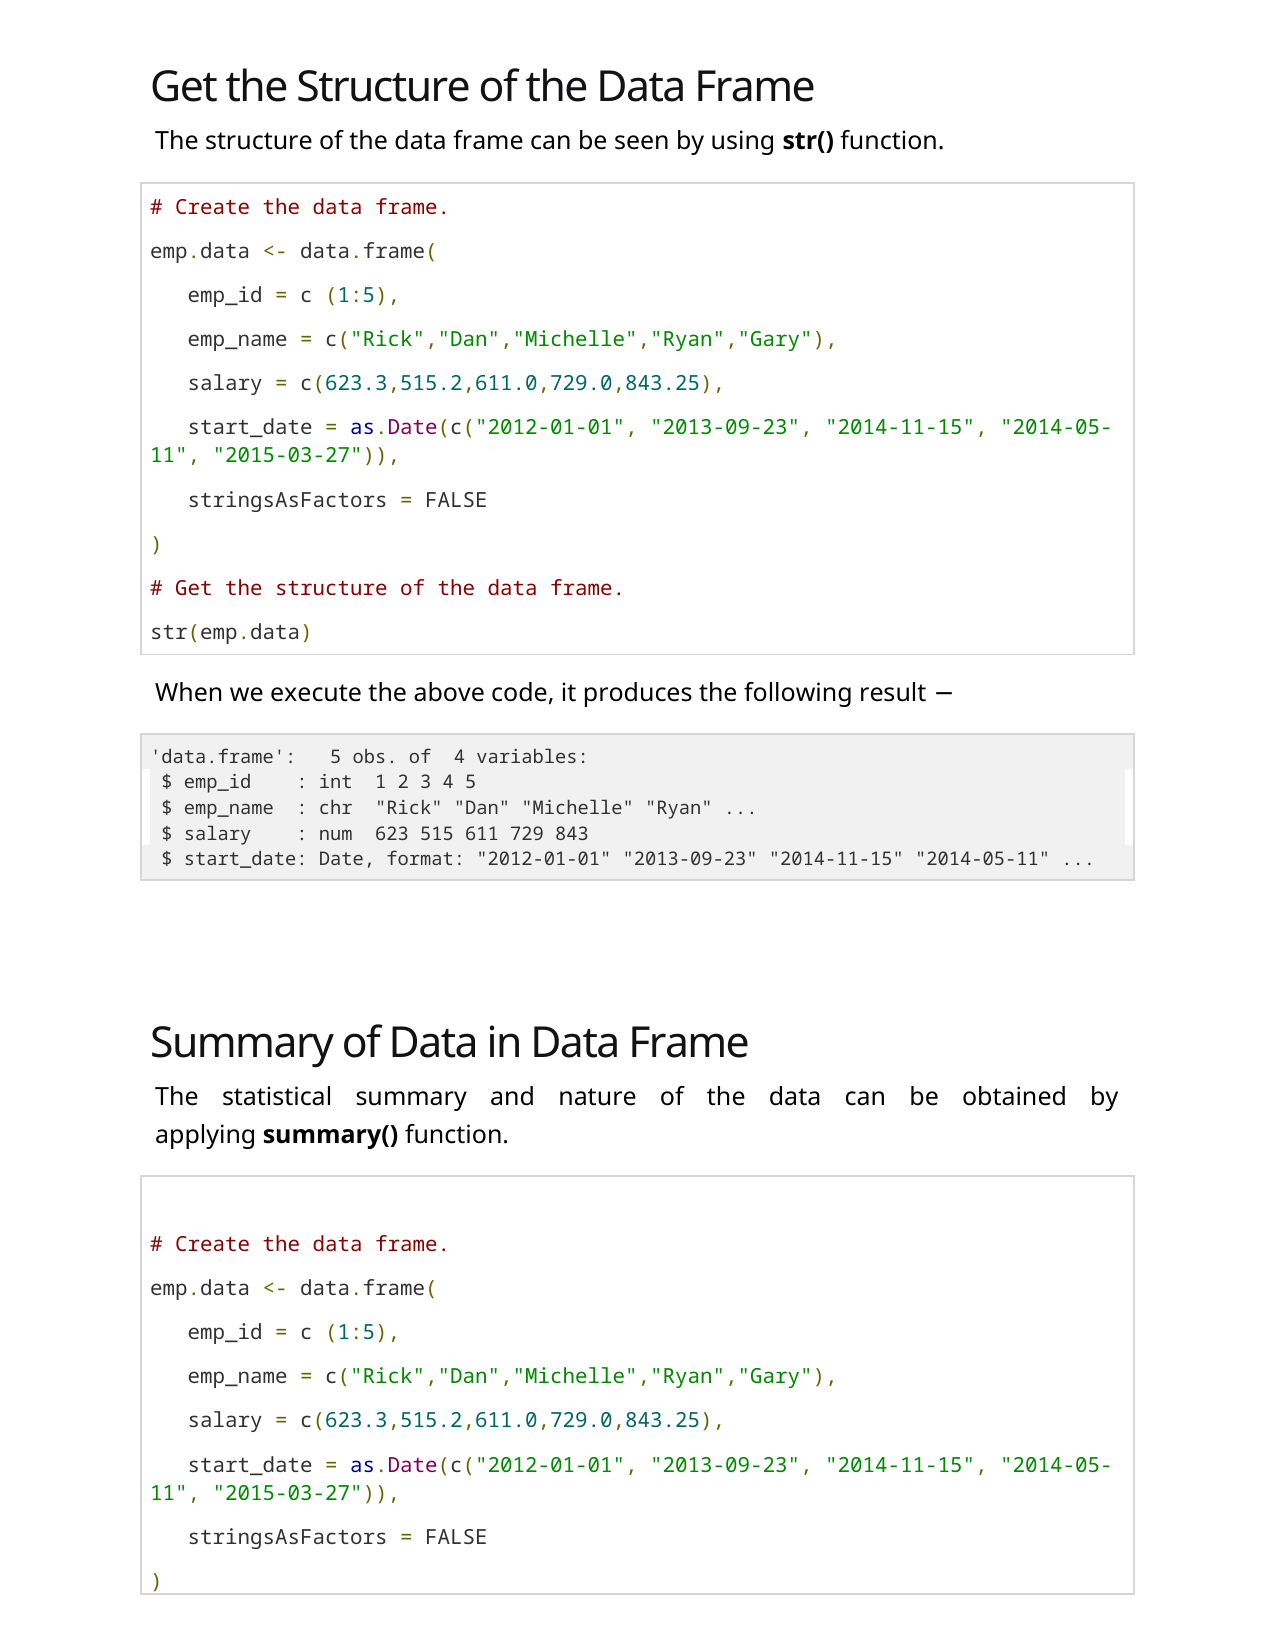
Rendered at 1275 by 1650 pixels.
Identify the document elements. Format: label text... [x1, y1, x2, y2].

text # Create the data frame. [142, 1219, 1133, 1258]
text When we execute the above code, it produces the following result − [155, 671, 1120, 708]
text stringsAsFactors = FALSE [142, 475, 1133, 513]
text emp_id = c (1:5), [142, 270, 1133, 308]
text salary = c(623.3,515.2,611.0,729.0,843.25), [142, 358, 1133, 397]
text emp_id = c (1:5), [142, 1308, 1133, 1346]
text $ start_date: Date, format: "2012-01-01" "2013-09-23" "2014-11-15" "2014-05-11" ... [142, 835, 1133, 879]
text emp_name = c("Rick","Dan","Michelle","Ryan","Gary"), [142, 314, 1133, 352]
text 'data.frame': 5 obs. of 4 variables: [142, 735, 1133, 769]
text emp.data <- data.frame( [142, 226, 1133, 264]
text The statistical summary and nature of the data can be obtained by applying summary() function. [155, 1075, 1120, 1150]
subtitle Summary of Data in Data Frame [150, 1012, 1120, 1070]
text start_date = as.Date(c("2012-01-01", "2013-09-23", "2014-11-15", "2014-05-11", "2015-03-27")), [142, 1440, 1133, 1507]
text emp_name = c("Rick","Dan","Michelle","Ryan","Gary"), [142, 1352, 1133, 1390]
text salary = c(623.3,515.2,611.0,729.0,843.25), [142, 1396, 1133, 1434]
text ) [142, 1556, 1133, 1593]
text emp.data <- data.frame( [142, 1263, 1133, 1302]
text stringsAsFactors = FALSE [142, 1512, 1133, 1551]
text ) [142, 519, 1133, 557]
text The structure of the data frame can be seen by using str() function. [155, 119, 1120, 157]
text $ emp_id : int 1 2 3 4 5 [150, 769, 1125, 794]
text # Get the structure of the data frame. [142, 563, 1133, 601]
text $ salary : num 623 515 611 729 843 [150, 820, 1125, 835]
text str(emp.data) [142, 607, 1133, 654]
text # Create the data frame. [142, 184, 1133, 220]
subtitle Get the Structure of the Data Frame [150, 56, 1120, 114]
text $ emp_name : chr "Rick" "Dan" "Michelle" "Ryan" ... [150, 794, 1125, 820]
text start_date = as.Date(c("2012-01-01", "2013-09-23", "2014-11-15", "2014-05-11", "2015-03-27")), [142, 402, 1133, 469]
